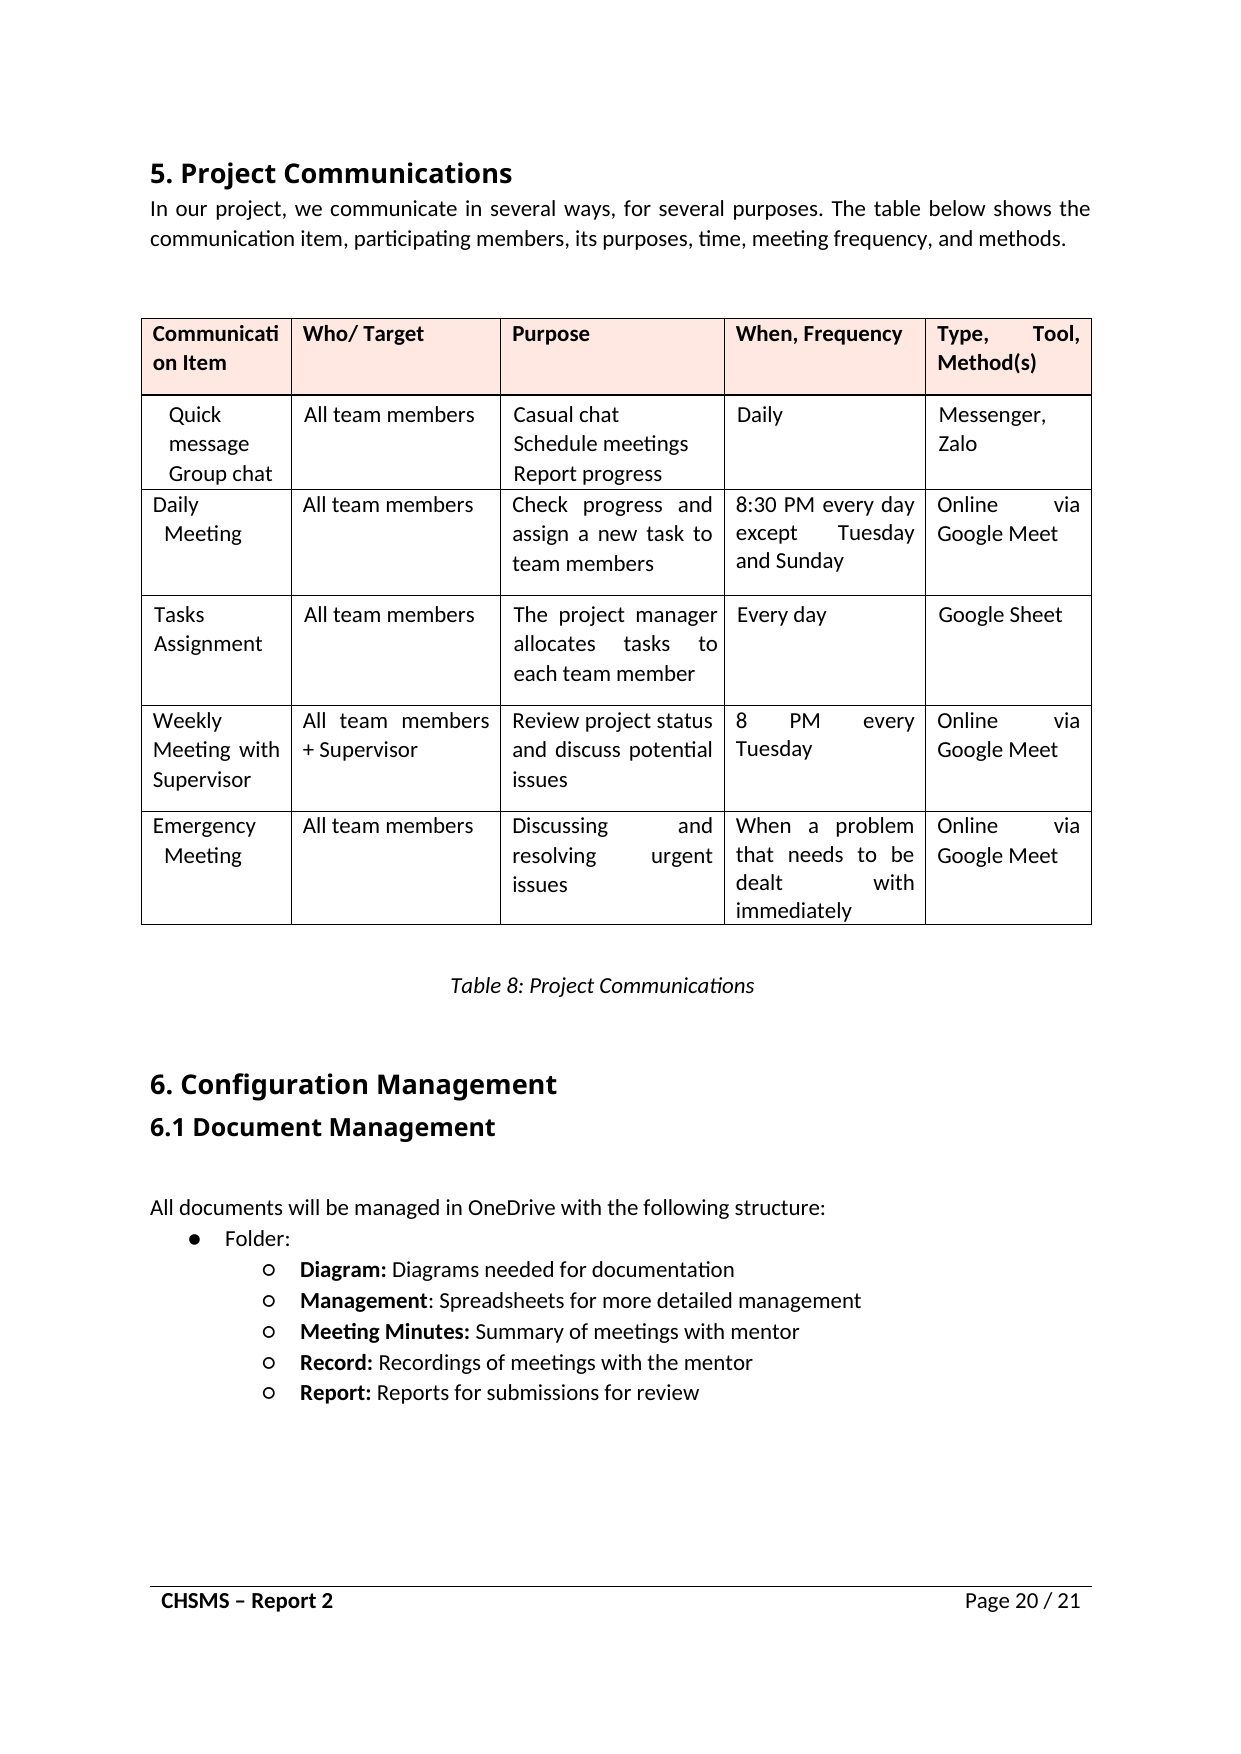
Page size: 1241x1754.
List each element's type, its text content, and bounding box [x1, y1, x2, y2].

table_cell Quick message Group chat [142, 396, 291, 489]
table_cell All team members [292, 396, 500, 489]
subtitle 6.1 Document Management [150, 1109, 1093, 1143]
table_header Who/ Target [292, 319, 500, 394]
table_cell 8 PM every Tuesday [725, 706, 925, 811]
list Meeting Minutes: Summary of meetings with mentor [262, 1317, 1043, 1345]
list Management: Spreadsheets for more detailed management [262, 1286, 1043, 1314]
table_cell All team members [292, 596, 500, 705]
table_cell All team members [292, 490, 500, 594]
table_cell When a problem that needs to be dealt with immediately [725, 812, 925, 924]
table_cell Discussing and resolving urgent issues [501, 812, 724, 924]
list Folder: [187, 1224, 1051, 1252]
list Report: Reports for submissions for review [262, 1378, 1043, 1406]
table_cell Online via Google Meet [926, 812, 1091, 924]
table_header Type, Tool, Method(s) [926, 319, 1091, 394]
subtitle 6. Configuration Management [150, 1065, 1093, 1102]
table_cell Daily Meeting [142, 490, 291, 594]
table_cell Casual chat Schedule meetings Report progress [501, 396, 724, 489]
table_cell Online via Google Meet [926, 706, 1091, 811]
table_cell Emergency Meeting [142, 812, 291, 924]
table_cell The project manager allocates tasks to each team member [501, 596, 724, 705]
list Diagram: Diagrams needed for documentation [262, 1255, 1043, 1283]
table_cell Google Sheet [926, 596, 1091, 705]
table_cell Review project status and discuss potential issues [501, 706, 724, 811]
table_cell Daily [725, 396, 925, 489]
table_cell Online via Google Meet [926, 490, 1091, 594]
table_cell Messenger, Zalo [926, 396, 1091, 489]
table_cell Weekly Meeting with Supervisor [142, 706, 291, 811]
text All documents will be managed in OneDrive with the following structure: [150, 1193, 1051, 1221]
subtitle 5. Project Communications [150, 154, 1093, 191]
table_header When, Frequency [725, 319, 925, 394]
table_cell Every day [725, 596, 925, 705]
table_cell All team members + Supervisor [292, 706, 500, 811]
table_header Communication Item [142, 319, 291, 394]
table_cell Tasks Assignment [142, 596, 291, 705]
table_cell All team members [292, 812, 500, 924]
list Record: Recordings of meetings with the mentor [262, 1348, 1043, 1376]
table_cell Check progress and assign a new task to team members [501, 490, 724, 594]
text In our project, we communicate in several ways, for several purposes. The table below shows the communication item, participating members, its purposes, time, meeting frequency, and methods. [150, 194, 1093, 252]
table_cell 8:30 PM every day except Tuesday and Sunday [725, 490, 925, 594]
table_header Purpose [501, 319, 724, 394]
text Table 8: Project Communications [150, 972, 1093, 1000]
